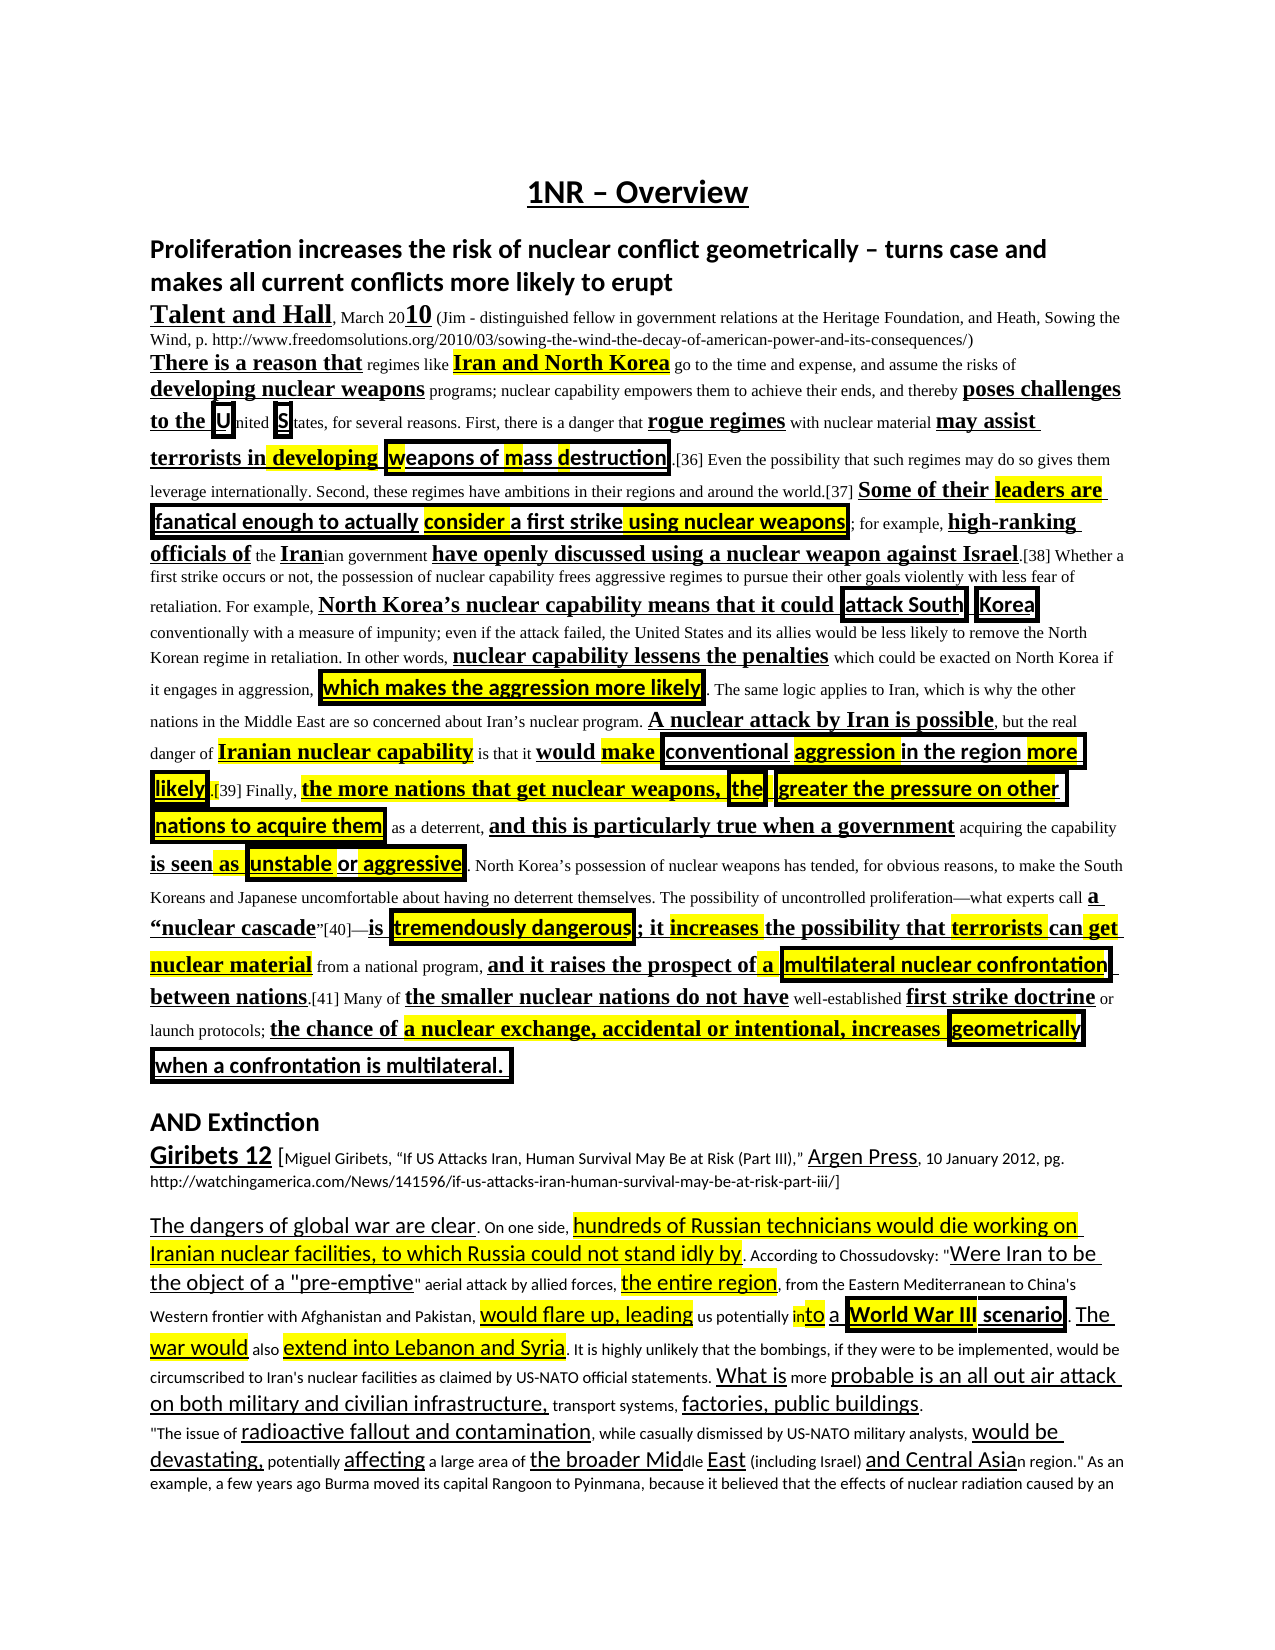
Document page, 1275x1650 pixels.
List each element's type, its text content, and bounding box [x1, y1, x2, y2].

text Talent and Hall, March 2010 (Jim - distinguished fellow in government relations at the Heritage Foundation, and Heath, Sowing the Wind, p. http://www.freedomsolutions.org/2010/03/sowing-the-wind-the-decay-of-american-power-and-its-consequences/) [150, 298, 1125, 349]
text There is a reason that regimes like Iran and North Korea go to the time and expense, and assume the risks of developing nuclear weapons programs; nuclear capability empowers them to achieve their ends, and thereby poses challenges to the United States, for several reasons. First, there is a danger that rogue regimes with nuclear material may assist terrorists in developing weapons of mass destruction.[36] Even the possibility that such regimes may do so gives them leverage internationally. Second, these regimes have ambitions in their regions and around the world.[37] Some of their leaders are fanatical enough to actually consider a first strike using nuclear weapons; for example, high-ranking officials of the Iranian government have openly discussed using a nuclear weapon against Israel.[38] Whether a first strike occurs or not, the possession of nuclear capability frees aggressive regimes to pursue their other goals violently with less fear of retaliation. For example, North Korea’s nuclear capability means that it could attack South Korea conventionally with a measure of impunity; even if the attack failed, the United States and its allies would be less likely to remove the North Korean regime in retaliation. In other words, nuclear capability lessens the penalties which could be exacted on North Korea if it engages in aggression, which makes the aggression more likely. The same logic applies to Iran, which is why the other nations in the Middle East are so concerned about Iran’s nuclear program. A nuclear attack by Iran is possible, but the real danger of Iranian nuclear capability is that it would make conventional aggression in the region more likely.[39] Finally, the more nations that get nuclear weapons, the greater the pressure on other nations to acquire them as a deterrent, and this is particularly true when a government acquiring the capability is seen as unstable or aggressive. North Korea’s possession of nuclear weapons has tended, for obvious reasons, to make the South Koreans and Japanese uncomfortable about having no deterrent themselves. The possibility of uncontrolled proliferation—what experts call a “nuclear cascade”[40]—is tremendously dangerous; it increases the possibility that terrorists can get nuclear material from a national program, and it raises the prospect of a multilateral nuclear confrontation between nations.[41] Many of the smaller nuclear nations do not have well-established first strike doctrine or launch protocols; the chance of a nuclear exchange, accidental or intentional, increases geometrically when a confrontation is multilateral. [150, 349, 1125, 1084]
text The dangers of global war are clear. On one side, hundreds of Russian technicians would die working on Iranian nuclear facilities, to which Russia could not stand idly by. According to Chossudovsky: "Were Iran to be the object of a "pre-emptive" aerial attack by allied forces, the entire region, from the Eastern Mediterranean to China's Western frontier with Afghanistan and Pakistan, would flare up, leading us potentially into a World War III scenario. The war would also extend into Lebanon and Syria. It is highly unlikely that the bombings, if they were to be implemented, would be circumscribed to Iran's nuclear facilities as claimed by US-NATO official statements. What is more probable is an all out air attack on both military and civilian infrastructure, transport systems, factories, public buildings. [150, 1212, 1125, 1417]
text Giribets 12 [Miguel Giribets, “If US Attacks Iran, Human Survival May Be at Risk (Part III),” Argen Press, 10 January 2012, pg. http://watchingamerica.com/News/141596/if-us-attacks-iran-human-survival-may-be-at-risk-part-iii/] [150, 1138, 1125, 1191]
subtitle AND Extinction [150, 1105, 1125, 1138]
subtitle 1NR – Overview [150, 171, 1125, 212]
subtitle Proliferation increases the risk of nuclear conflict geometrically – turns case and makes all current conflicts more likely to erupt [150, 232, 1125, 298]
